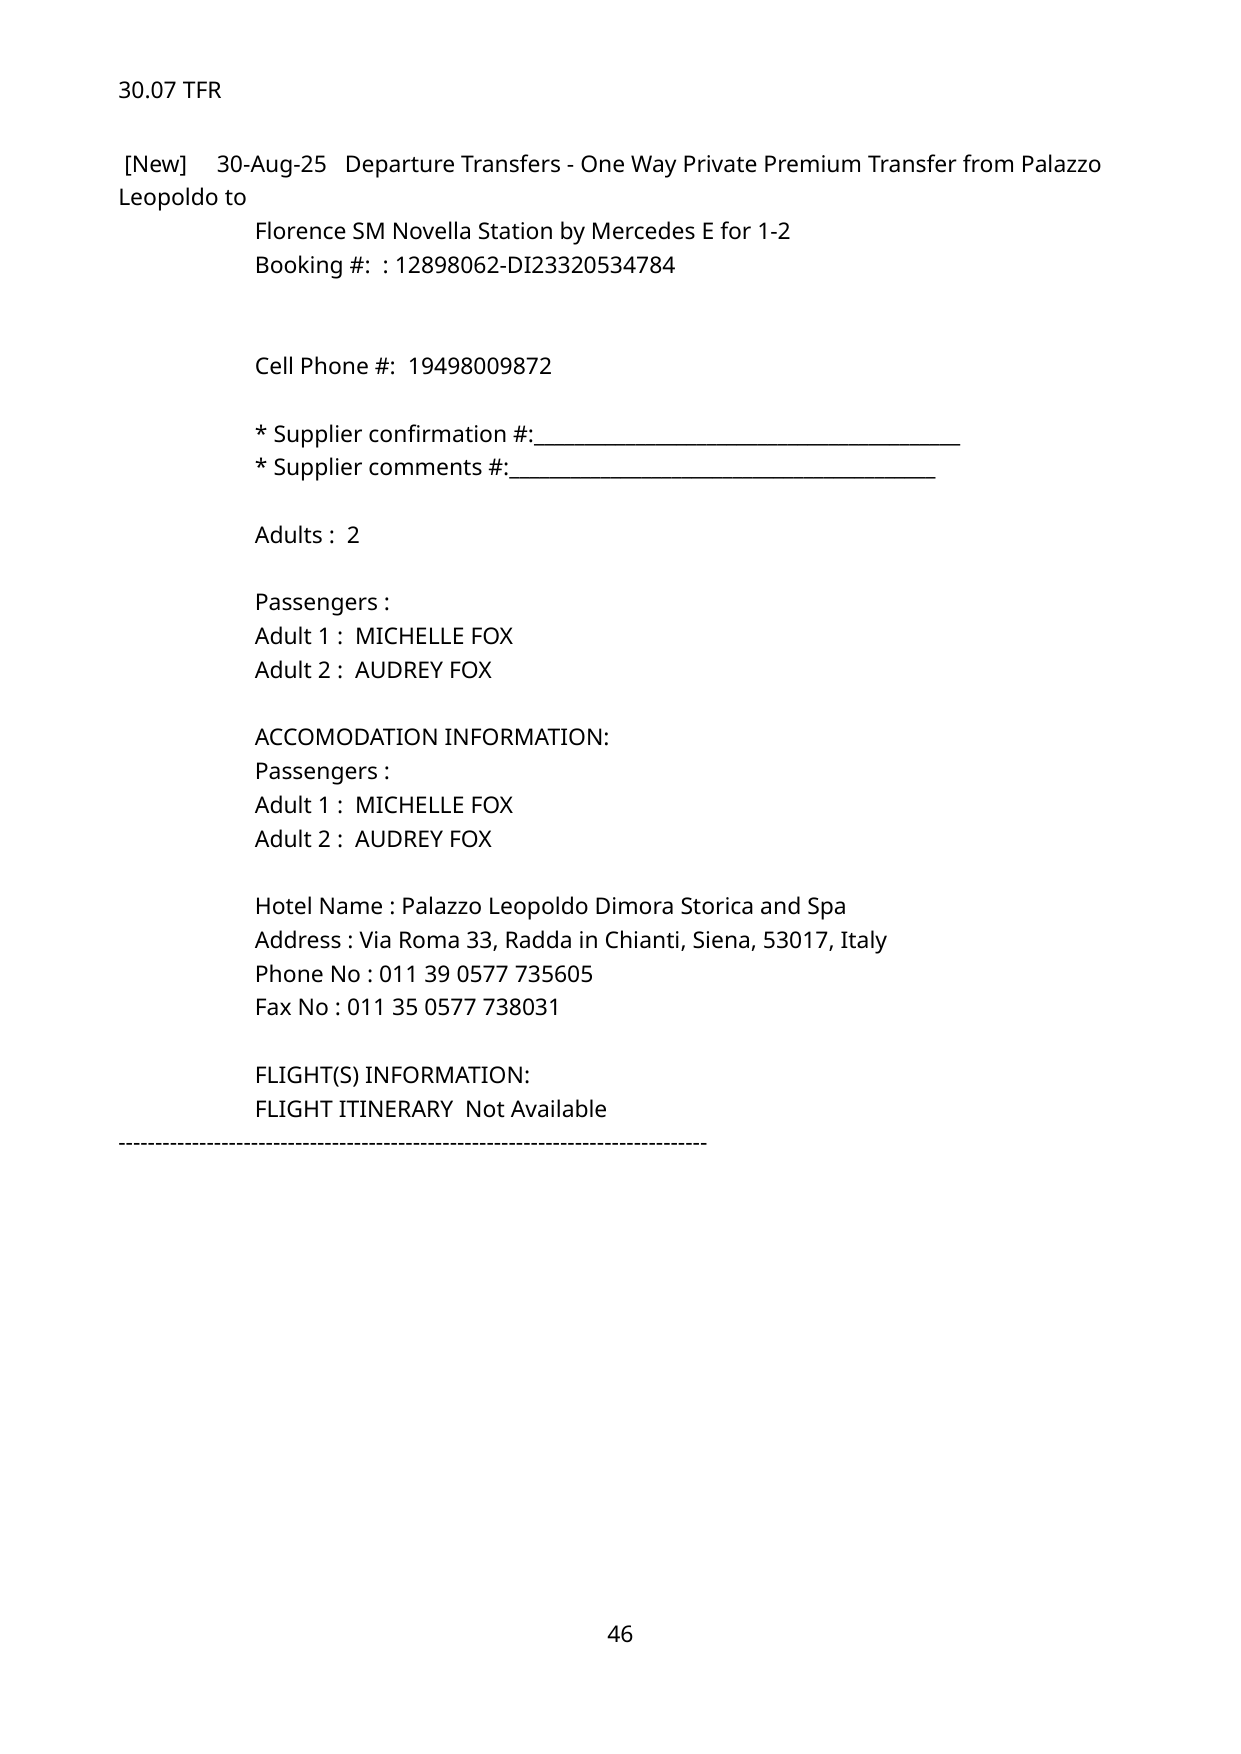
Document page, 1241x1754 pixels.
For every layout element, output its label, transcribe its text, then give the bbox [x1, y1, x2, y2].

text [New] 30-Aug-25 Departure Transfers - One Way Private Premium Transfer from Palazzo Leopoldo to Florence SM Novella Station by Mercedes E for 1-2 Booking #: : 12898062-DI23320534784 Cell Phone #: 19498009872 * Supplier confirmation #:__________________________________________ * Supplier comments #:__________________________________________ Adults : 2 Passengers : Adult 1 : MICHELLE FOX Adult 2 : AUDREY FOX ACCOMODATION INFORMATION: Passengers : Adult 1 : MICHELLE FOX Adult 2 : AUDREY FOX Hotel Name : Palazzo Leopoldo Dimora Storica and Spa Address : Via Roma 33, Radda in Chianti, Siena, 53017, Italy Phone No : 011 39 0577 735605 Fax No : 011 35 0577 738031 FLIGHT(S) INFORMATION: FLIGHT ITINERARY Not Available -------------------------------------------------------------------------------- [118, 148, 1122, 1158]
